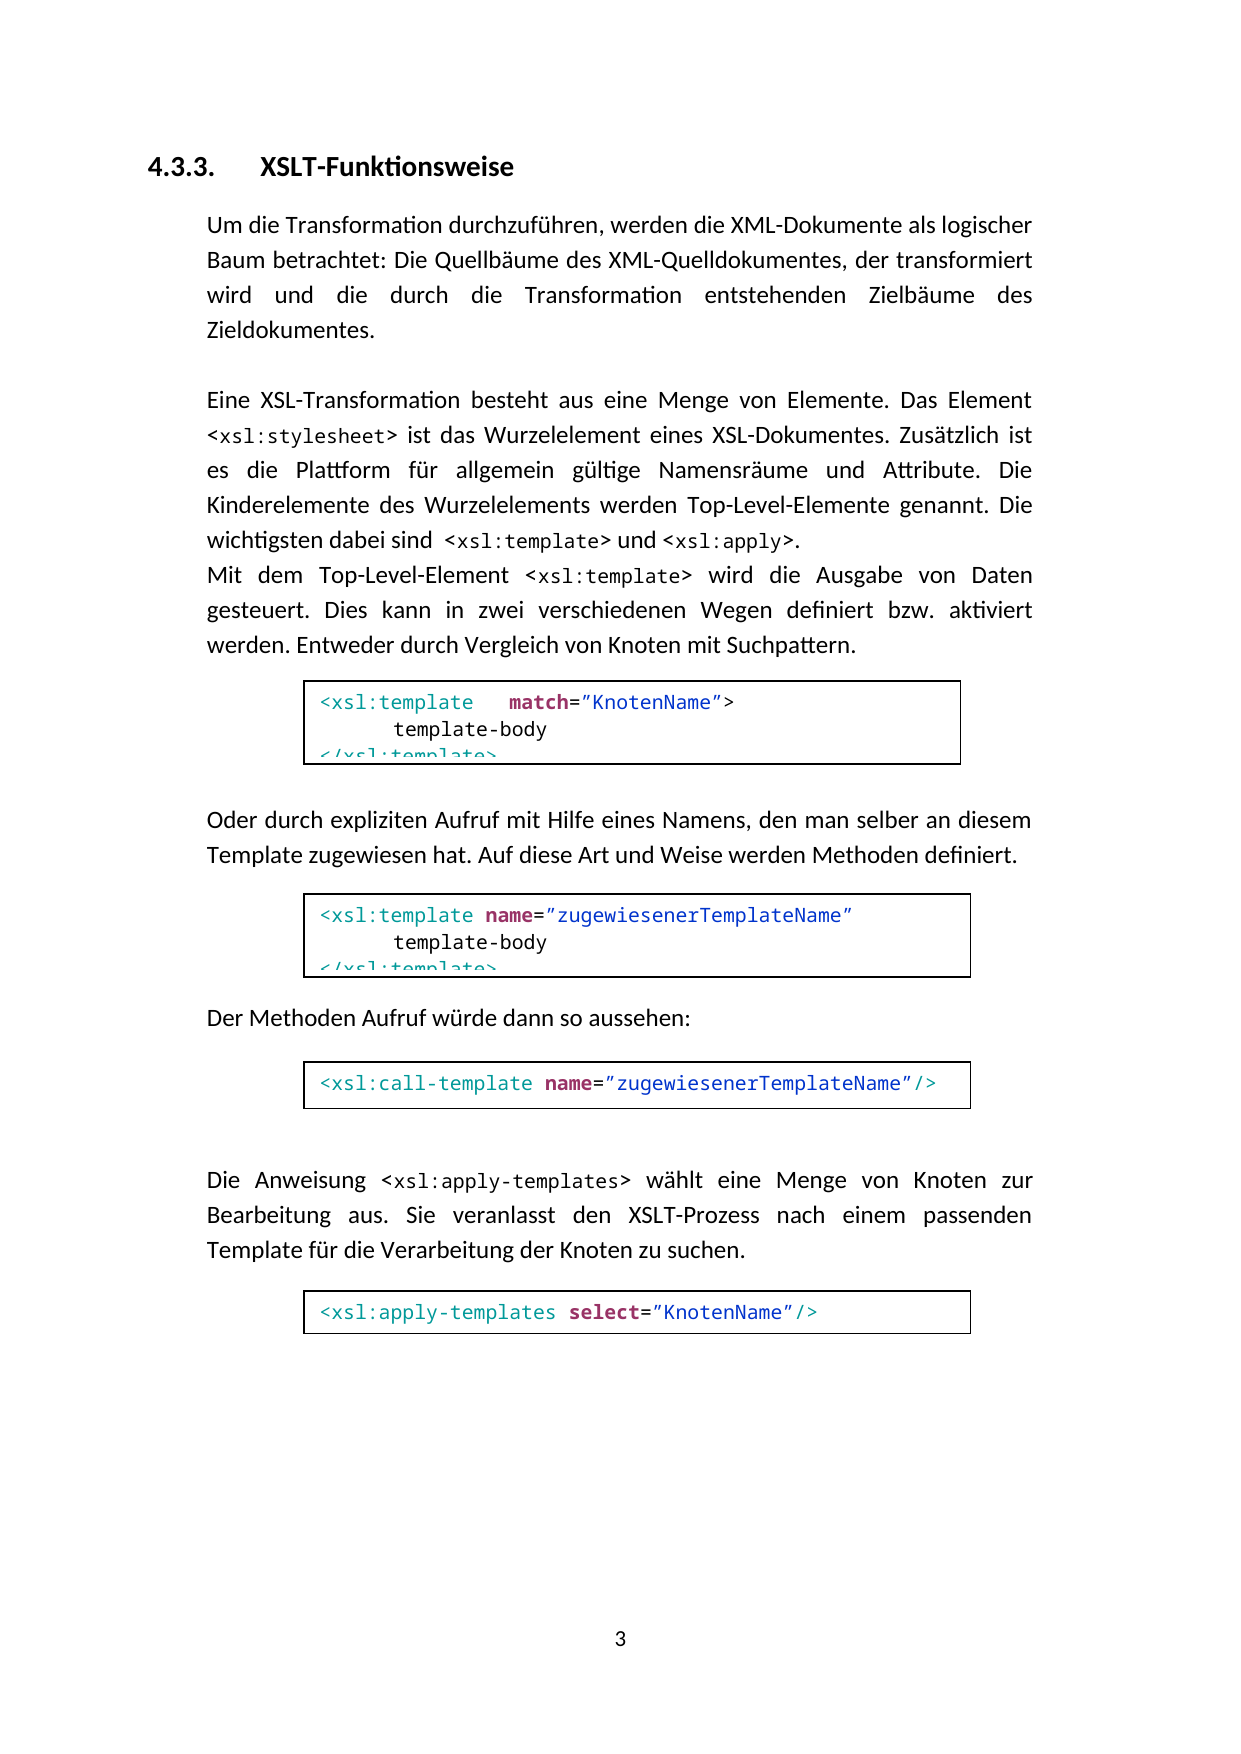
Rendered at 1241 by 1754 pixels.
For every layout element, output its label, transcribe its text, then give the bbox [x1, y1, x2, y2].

text Der Methoden Aufruf würde dann so aussehen: [207, 1002, 1033, 1032]
text Die Anweisung <xsl:apply-templates> wählt eine Menge von Knoten zur Bearbeitung aus. Sie veranlasst den XSLT-Prozess nach einem passenden Template für die Verarbeitung der Knoten zu suchen. [207, 1164, 1033, 1265]
list XSLT-Funktionsweise [148, 148, 1033, 183]
text Um die Transformation durchzuführen, werden die XML-Dokumente als logischer Baum betrachtet: Die Quellbäume des XML-Quelldokumentes, der transformiert wird und die durch die Transformation entstehenden Zielbäume des Zieldokumentes. [207, 209, 1033, 345]
text Eine XSL-Transformation besteht aus eine Menge von Elemente. Das Element <xsl:stylesheet> ist das Wurzelelement eines XSL-Dokumentes. Zusätzlich ist es die Plattform für allgemein gültige Namensräume und Attribute. Die Kinderelemente des Wurzelelements werden Top-Level-Elemente genannt. Die wichtigsten dabei sind <xsl:template> und <xsl:apply>. [207, 384, 1033, 555]
text Mit dem Top-Level-Element <xsl:template> wird die Ausgabe von Daten gesteuert. Dies kann in zwei verschiedenen Wegen definiert bzw. aktiviert werden. Entweder durch Vergleich von Knoten mit Suchpattern. [207, 559, 1033, 660]
text Oder durch expliziten Aufruf mit Hilfe eines Namens, den man selber an diesem Template zugewiesen hat. Auf diese Art und Weise werden Methoden definiert. [207, 804, 1033, 870]
